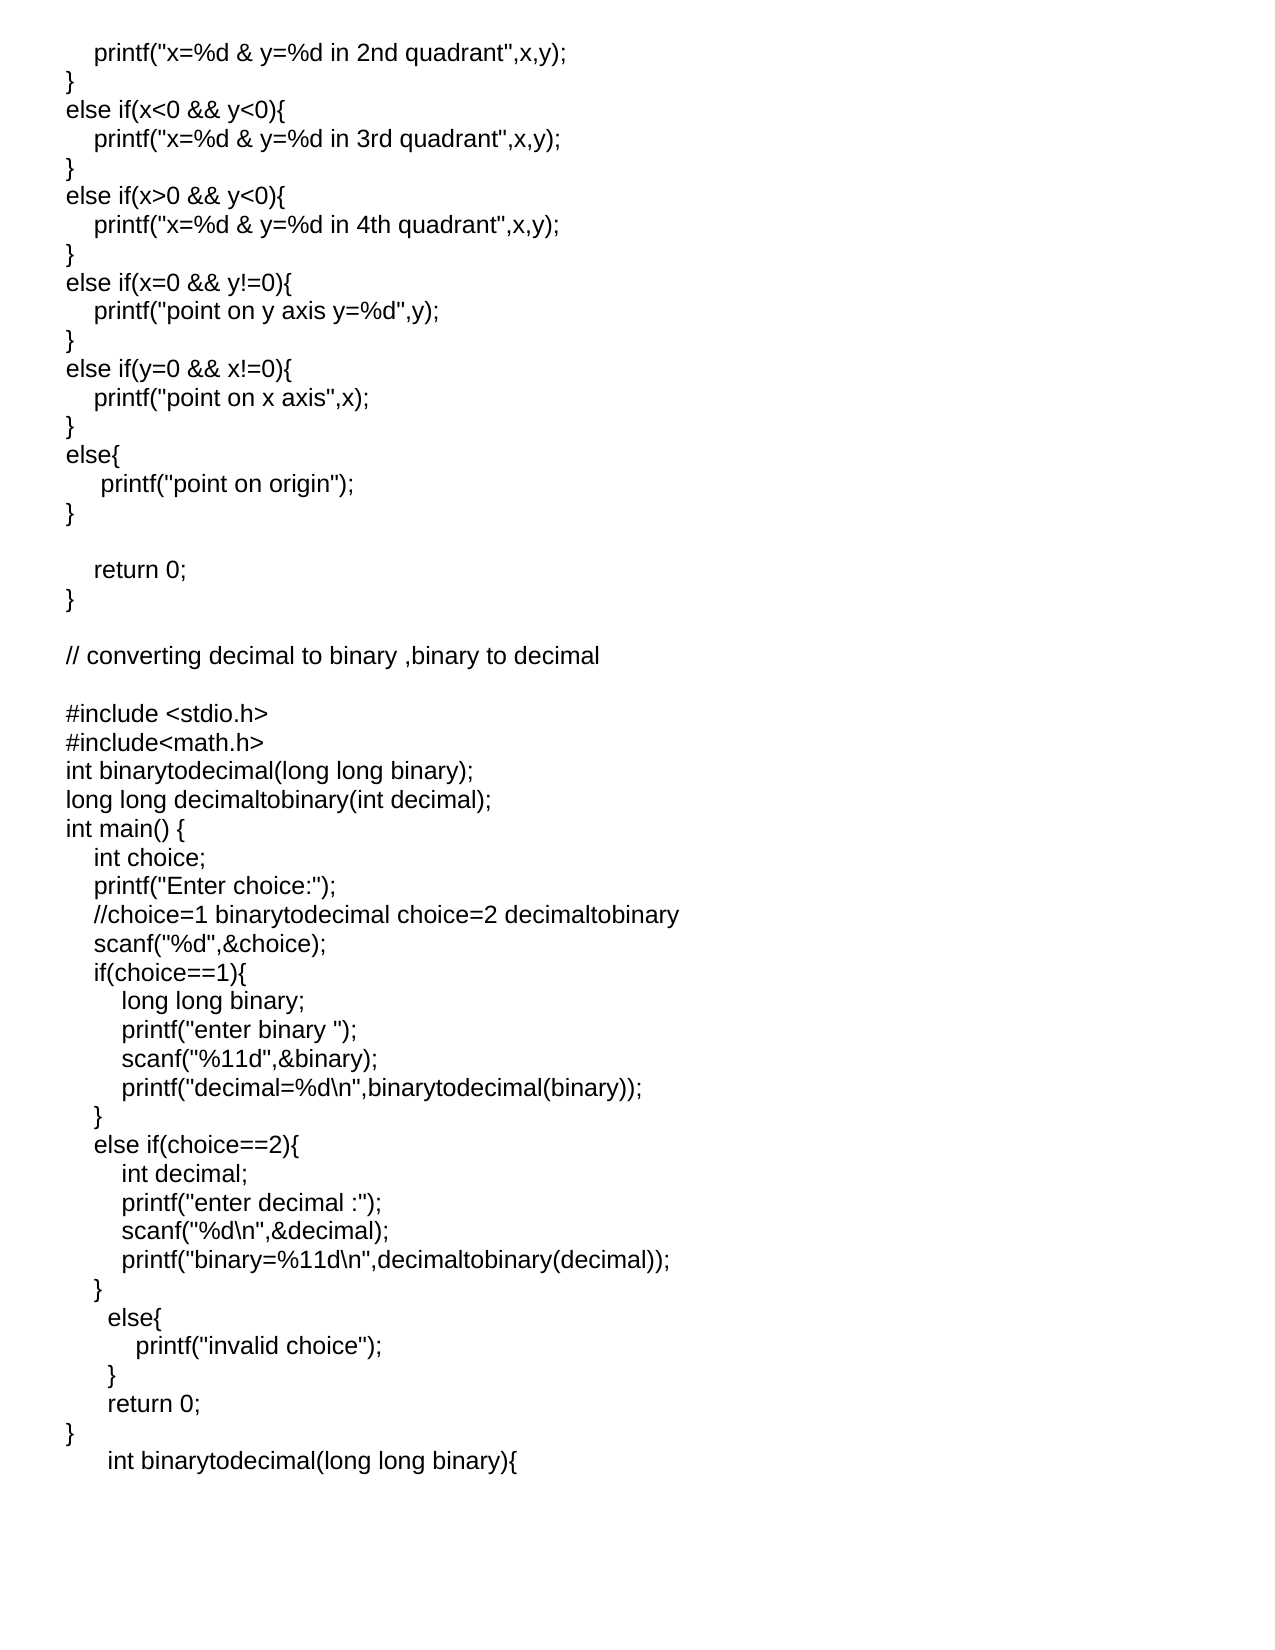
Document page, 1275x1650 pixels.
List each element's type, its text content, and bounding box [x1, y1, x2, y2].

text } [66, 66, 1219, 95]
text } [66, 1274, 1219, 1302]
text int choice; [66, 842, 1219, 871]
text return 0; [66, 555, 1219, 584]
text printf("enter decimal :"); [66, 1187, 1219, 1216]
text if(choice==1){ [66, 957, 1219, 986]
text } [66, 497, 1219, 526]
text } [66, 411, 1219, 440]
text // converting decimal to binary ,binary to decimal [66, 641, 1219, 670]
text //choice=1 binarytodecimal choice=2 decimaltobinary [66, 900, 1219, 929]
text else if(x<0 && y<0){ [66, 95, 1219, 124]
text } [66, 584, 1219, 612]
text printf("x=%d & y=%d in 4th quadrant",x,y); [66, 210, 1219, 239]
text printf("x=%d & y=%d in 3rd quadrant",x,y); [66, 124, 1219, 152]
text } [66, 239, 1219, 267]
text #include<math.h> [66, 727, 1219, 756]
text else if(x>0 && y<0){ [66, 181, 1219, 210]
text printf("enter binary "); [66, 1015, 1219, 1044]
text long long decimaltobinary(int decimal); [66, 785, 1219, 814]
text else if(y=0 && x!=0){ [66, 354, 1219, 382]
text return 0; [66, 1389, 1219, 1417]
text scanf("%d",&choice); [66, 929, 1219, 957]
text #include <stdio.h> [66, 699, 1219, 727]
text int binarytodecimal(long long binary){ [66, 1446, 1219, 1475]
text } [66, 152, 1219, 181]
text printf("point on y axis y=%d",y); [66, 296, 1219, 325]
text printf("binary=%11d\n",decimaltobinary(decimal)); [66, 1245, 1219, 1274]
text scanf("%11d",&binary); [66, 1044, 1219, 1072]
text printf("point on x axis",x); [66, 382, 1219, 411]
text else{ [66, 1302, 1219, 1331]
text } [66, 1101, 1219, 1130]
text } [66, 325, 1219, 354]
text printf("point on origin"); [66, 469, 1219, 497]
text } [66, 1360, 1219, 1389]
text printf("decimal=%d\n",binarytodecimal(binary)); [66, 1072, 1219, 1101]
text else if(choice==2){ [66, 1130, 1219, 1159]
text } [66, 1417, 1219, 1446]
text printf("x=%d & y=%d in 2nd quadrant",x,y); [66, 37, 1219, 66]
text else{ [66, 440, 1219, 469]
text printf("invalid choice"); [66, 1331, 1219, 1360]
text int binarytodecimal(long long binary); [66, 756, 1219, 785]
text printf("Enter choice:"); [66, 871, 1219, 900]
text int main() { [66, 814, 1219, 842]
text scanf("%d\n",&decimal); [66, 1216, 1219, 1245]
text long long binary; [66, 986, 1219, 1015]
text else if(x=0 && y!=0){ [66, 267, 1219, 296]
text int decimal; [66, 1159, 1219, 1187]
